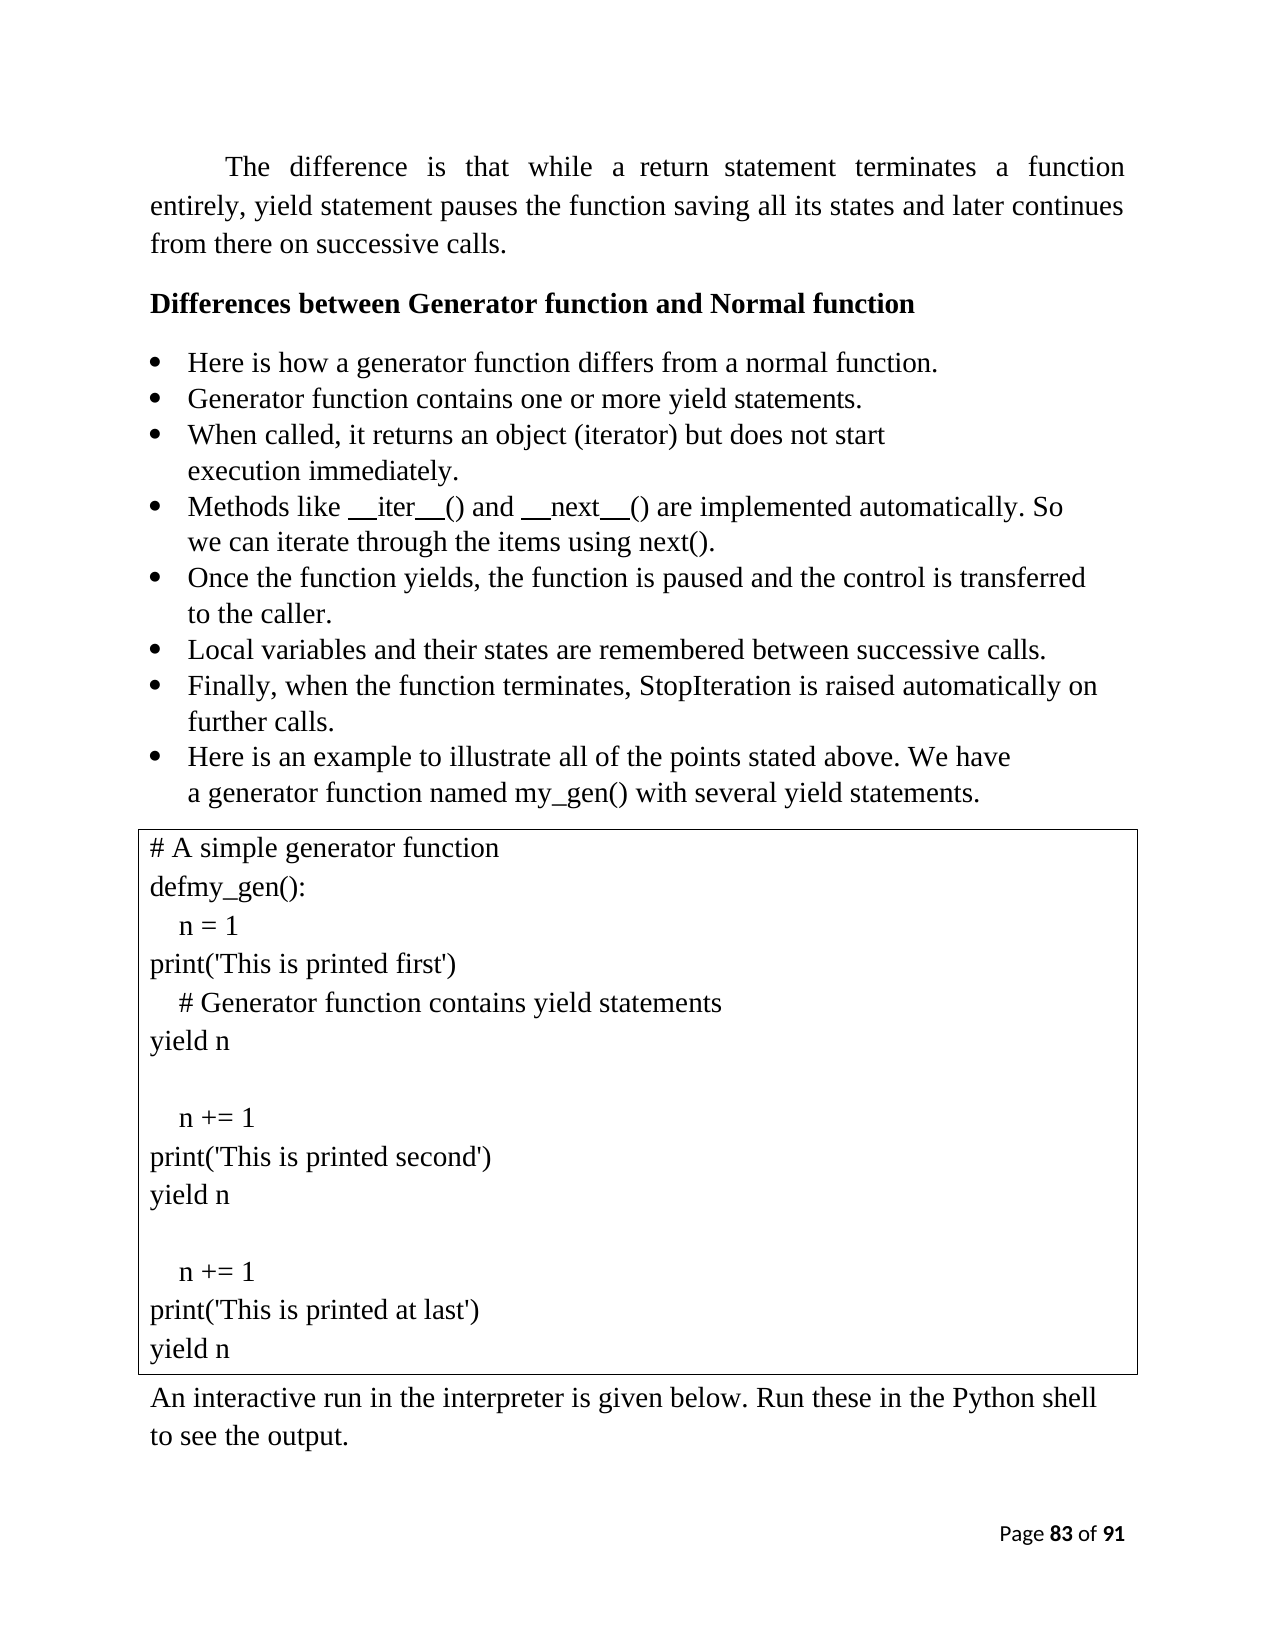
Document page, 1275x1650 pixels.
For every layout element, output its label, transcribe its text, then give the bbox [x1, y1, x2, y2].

list Here is how a generator function differs from a normal function. [150, 345, 1227, 378]
list Generator function contains one or more yield statements. [150, 381, 1227, 415]
list Local variables and their states are remembered between successive calls. [150, 632, 1227, 666]
list When called, it returns an object (iterator) but does not start execution immediately. [150, 417, 1005, 486]
list Here is an example to illustrate all of the points stated above. We have a generator function named my_gen() with several yield statements. [150, 739, 1030, 809]
list Methods like iter () and next () are implemented automatically. So we can iterate through the items using next(). [150, 489, 1104, 558]
text An interactive run in the interpreter is given below. Run these in the Python shell to see the output. [150, 826, 1109, 1452]
text The difference is that while a return statement terminates a function entirely, yield statement pauses the function saving all its states and later continues from there on successive calls. [150, 149, 1125, 260]
list Finally, when the function terminates, StopIteration is raised automatically on further calls. [150, 668, 1097, 737]
list Once the function yields, the function is paused and the control is transferred to the caller. [150, 560, 1115, 629]
subtitle Differences between Generator function and Normal function [150, 286, 1227, 319]
